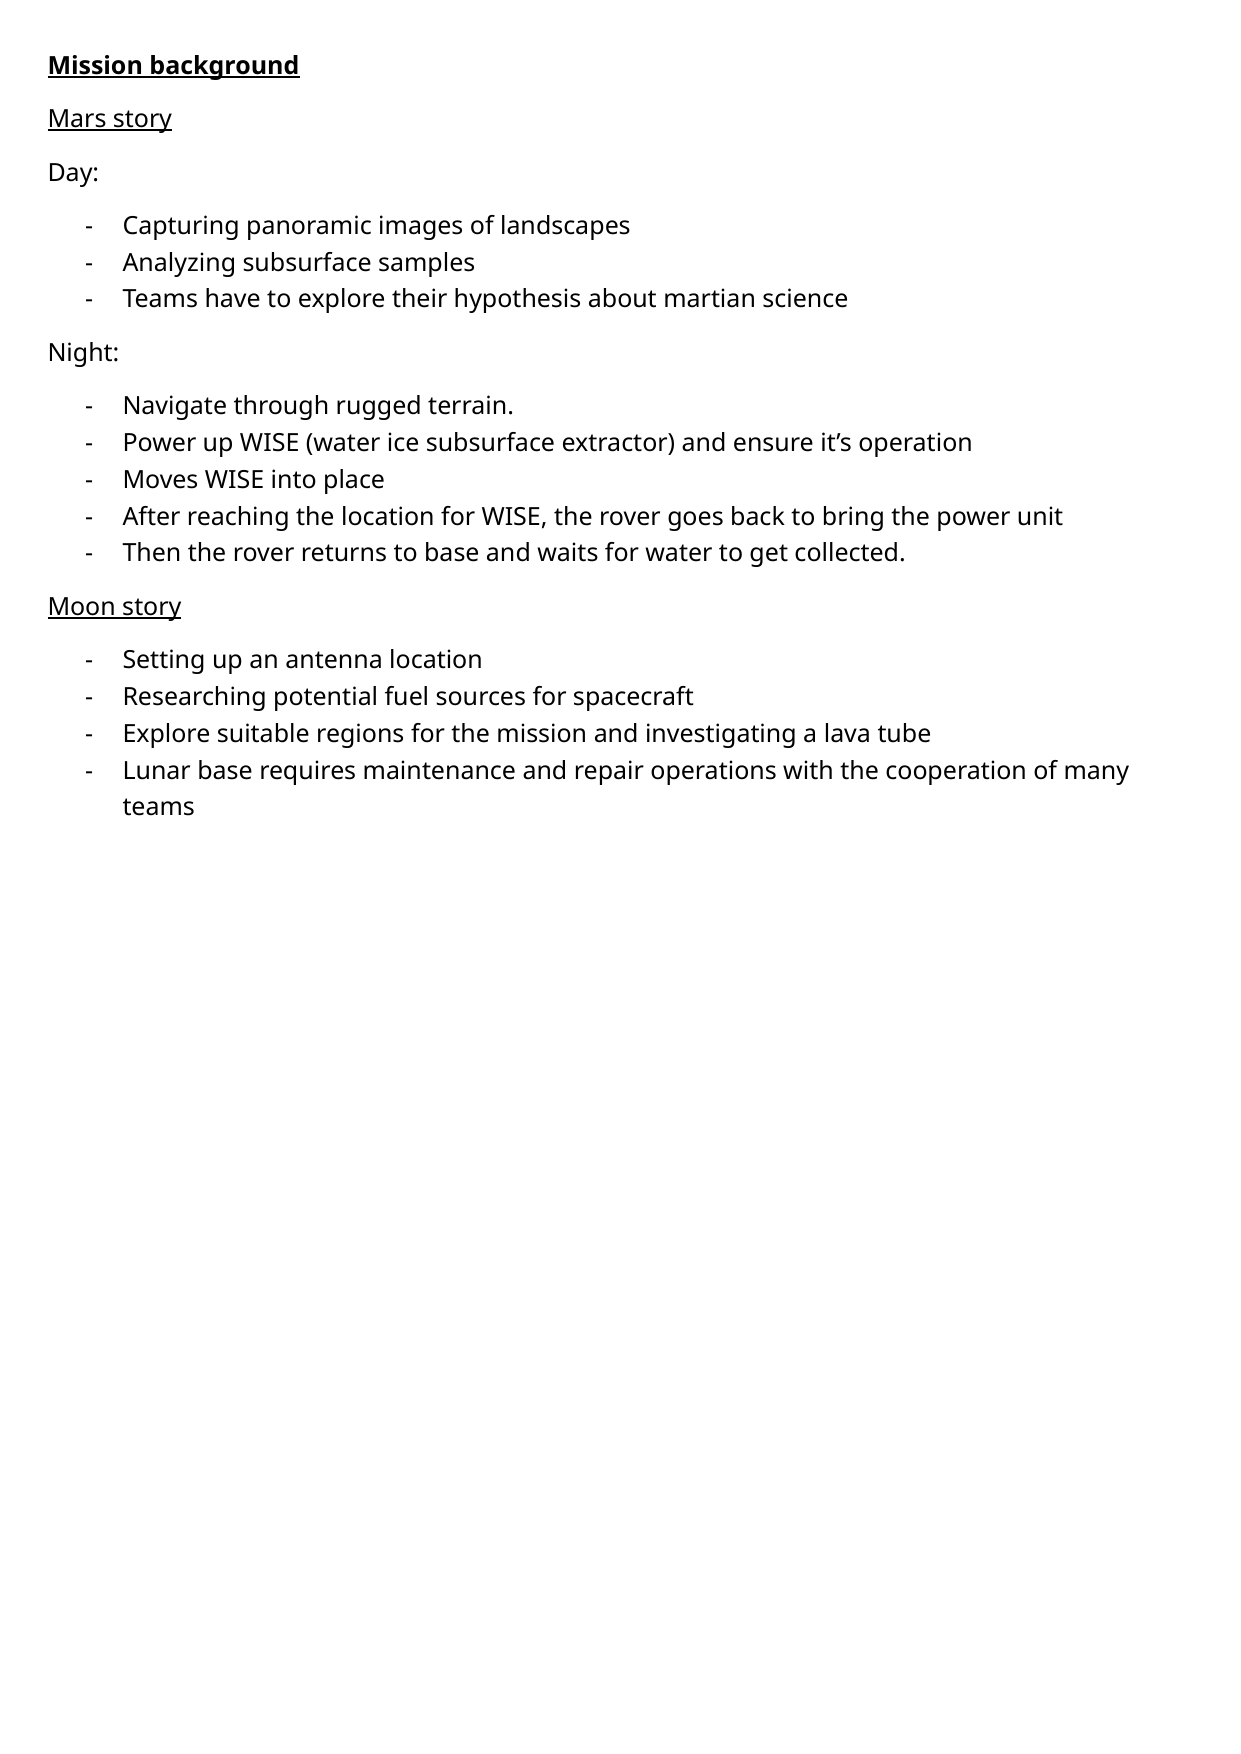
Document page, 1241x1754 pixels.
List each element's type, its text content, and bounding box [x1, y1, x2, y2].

list After reaching the location for WISE, the rover goes back to bring the power unit [85, 498, 1193, 532]
text Moon story [47, 588, 1193, 623]
text Day: [47, 154, 1193, 188]
list Navigate through rugged terrain. [85, 388, 1193, 422]
text Night: [47, 334, 1193, 369]
list Capturing panoramic images of landscapes [85, 208, 1193, 242]
list Researching potential fuel sources for spacecraft [85, 679, 1193, 713]
list Explore suitable regions for the mission and investigating a lava tube [85, 716, 1193, 749]
list Then the rover returns to base and waits for water to get collected. [85, 535, 1193, 569]
list Analyzing subsurface samples [85, 244, 1193, 278]
list Moves WISE into place [85, 462, 1193, 496]
text Mars story [47, 101, 1193, 135]
list Lunar base requires maintenance and repair operations with the cooperation of many teams [85, 752, 1193, 823]
text Mission background [47, 47, 1193, 81]
list Setting up an antenna location [85, 642, 1193, 676]
list Power up WISE (water ice subsurface extractor) and ensure it’s operation [85, 425, 1193, 459]
list Teams have to explore their hypothesis about martian science [85, 281, 1193, 315]
